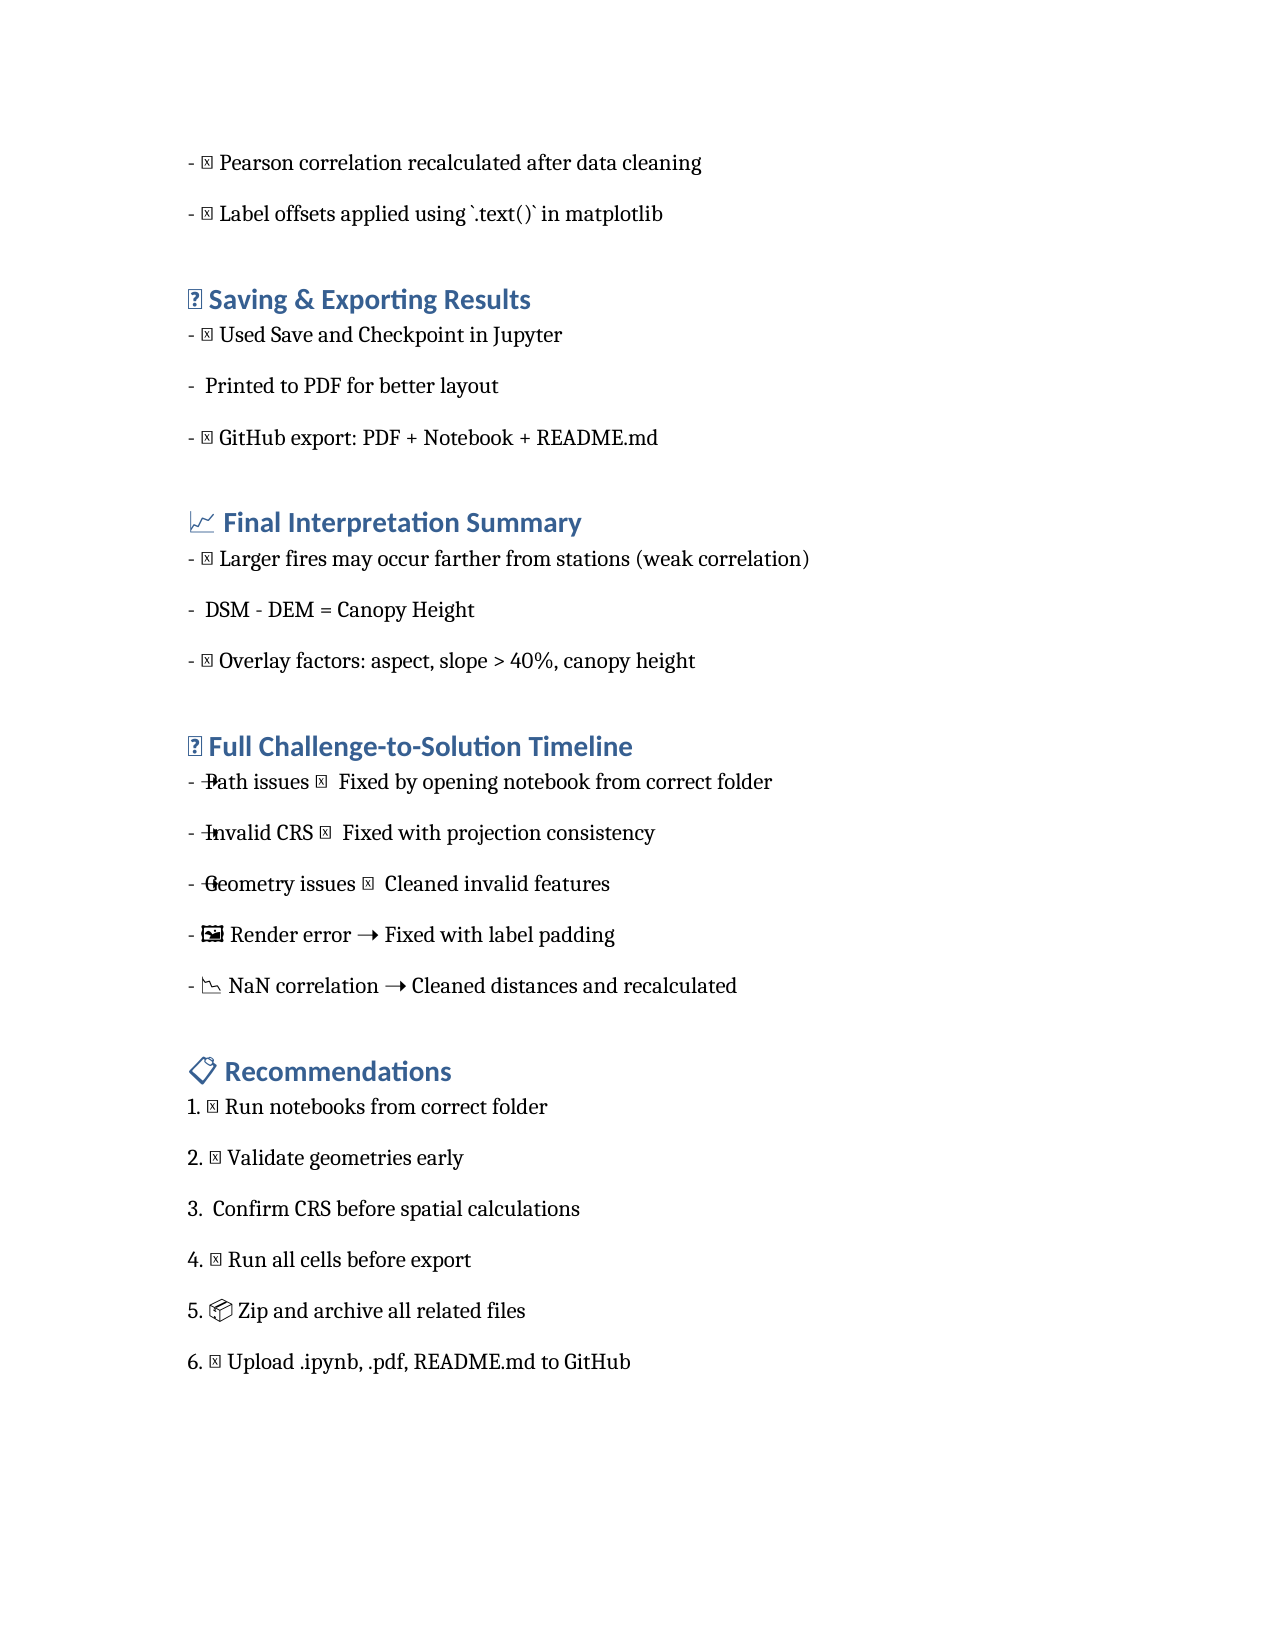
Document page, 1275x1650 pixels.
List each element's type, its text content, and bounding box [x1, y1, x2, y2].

text - 💾 Used Save and Checkpoint in Jupyter [187, 322, 1087, 348]
text - 🖨️ Printed to PDF for better layout [187, 373, 1087, 399]
text 2. ✅ Validate geometries early [187, 1145, 1087, 1171]
text - 🔠 Label offsets applied using `.text()` in matplotlib [187, 201, 1087, 227]
text 3. 🗺️ Confirm CRS before spatial calculations [187, 1196, 1087, 1222]
text - 📉 NaN correlation ➝ Cleaned distances and recalculated [187, 973, 1087, 999]
text - 🛰️ DSM - DEM = Canopy Height [187, 596, 1087, 623]
text - ✅ Pearson correlation recalculated after data cleaning [187, 150, 1087, 176]
subtitle 🧭 Full Challenge-to-Solution Timeline [187, 728, 1087, 763]
text 4. 📝 Run all cells before export [187, 1247, 1087, 1273]
subtitle 📈 Final Interpretation Summary [187, 504, 1087, 540]
text 1. 📂 Run notebooks from correct folder [187, 1094, 1087, 1120]
text 6. 🚀 Upload .ipynb, .pdf, README.md to GitHub [187, 1349, 1087, 1376]
text - 📏 Larger fires may occur farther from stations (weak correlation) [187, 545, 1087, 572]
text - 🧭 Overlay factors: aspect, slope > 40%, canopy height [187, 647, 1087, 674]
text 5. 📦 Zip and archive all related files [187, 1298, 1087, 1324]
text - 📌 Path issues ➝ Fixed by opening notebook from correct folder [187, 769, 1087, 795]
text - 🧹 Geometry issues ➝ Cleaned invalid features [187, 871, 1087, 897]
text - 🖼️ Render error ➝ Fixed with label padding [187, 922, 1087, 948]
text - 🔄 Invalid CRS ➝ Fixed with projection consistency [187, 820, 1087, 846]
text - 🚀 GitHub export: PDF + Notebook + README.md [187, 424, 1087, 451]
subtitle 📋 Recommendations [187, 1053, 1087, 1089]
subtitle 💾 Saving & Exporting Results [187, 281, 1087, 317]
